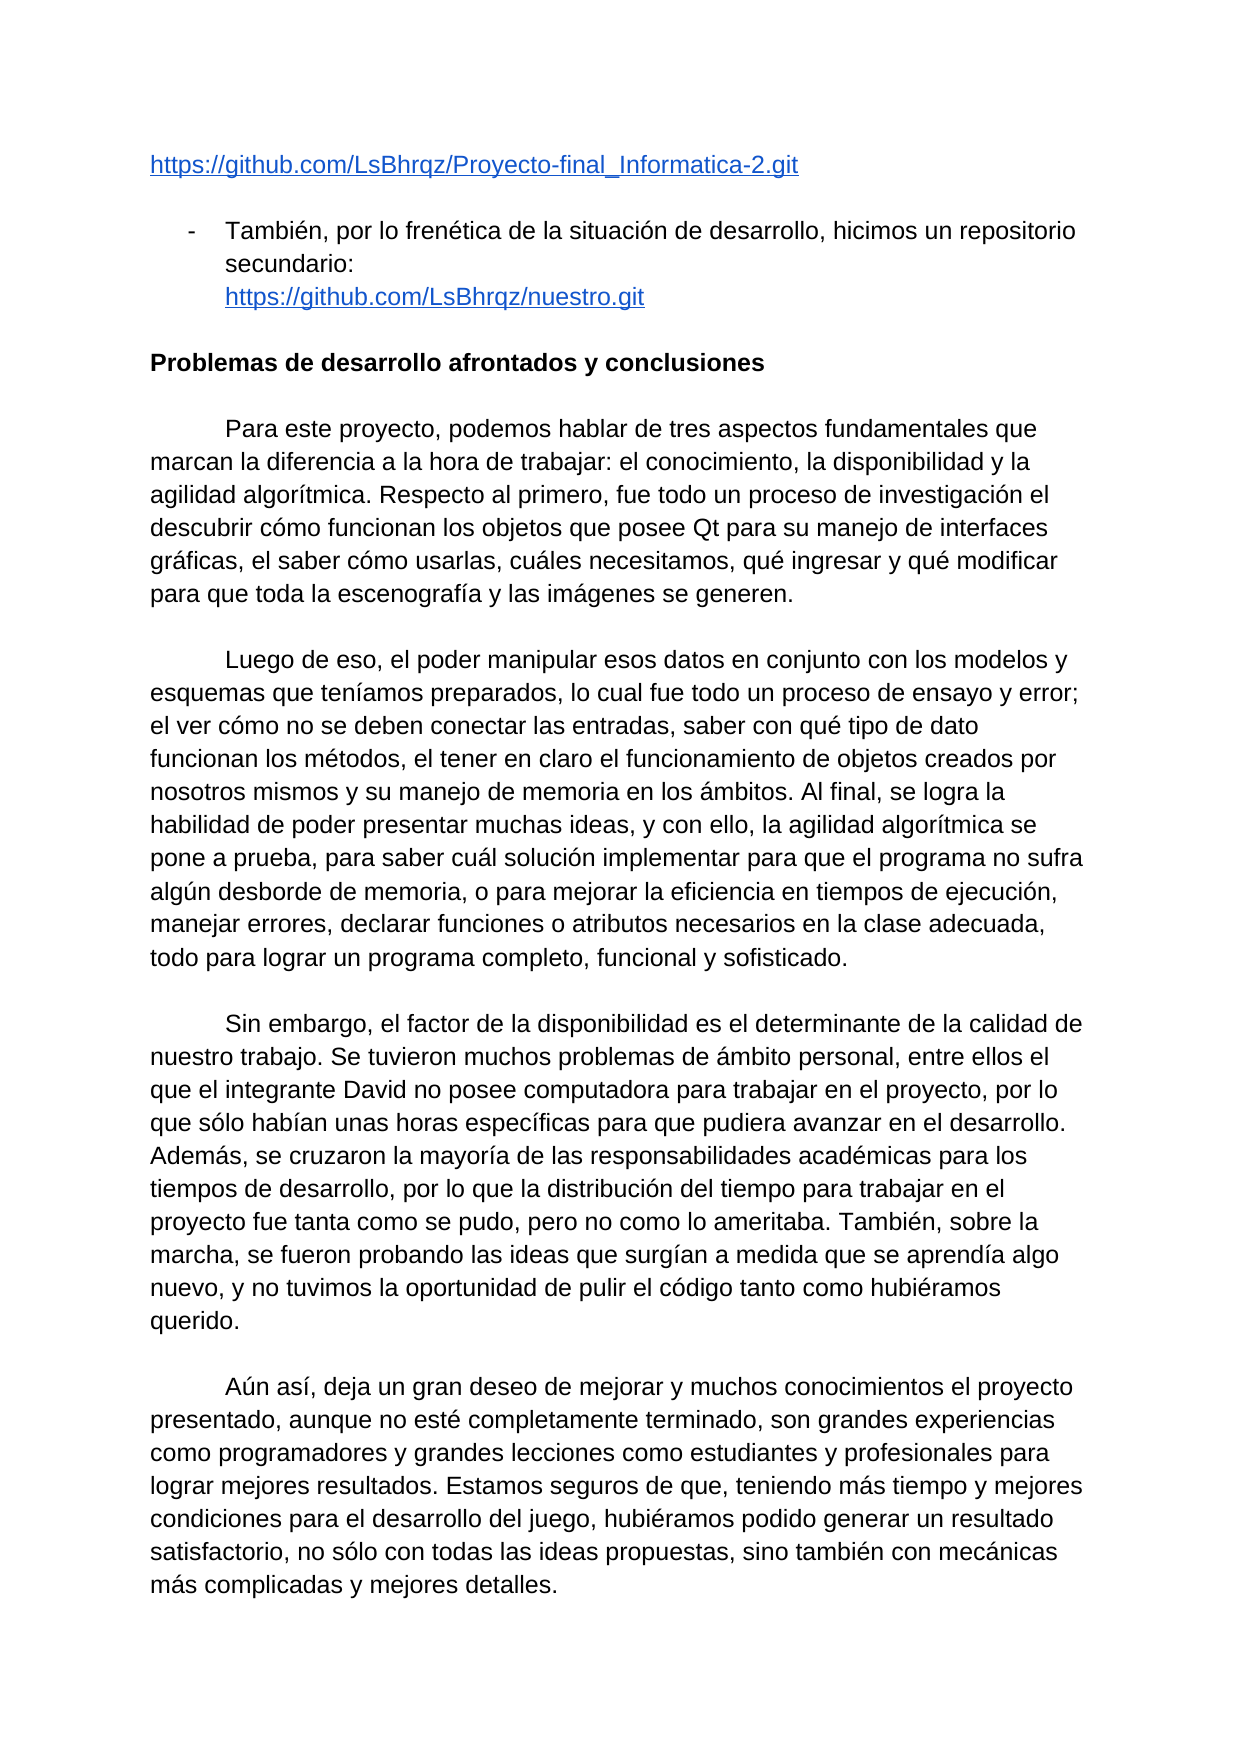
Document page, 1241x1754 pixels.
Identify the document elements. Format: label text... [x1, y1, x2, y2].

text Problemas de desarrollo afrontados y conclusiones [150, 348, 1090, 377]
list También, por lo frenética de la situación de desarrollo, hicimos un repositorio secundario: [187, 216, 1090, 278]
text Para este proyecto, podemos hablar de tres aspectos fundamentales que marcan la diferencia a la hora de trabajar: el conocimiento, la disponibilidad y la agilidad algorítmica. Respecto al primero, fue todo un proceso de investigación el descubrir cómo funcionan los objetos que posee Qt para su manejo de interfaces gráficas, el saber cómo usarlas, cuáles necesitamos, qué ingresar y qué modificar para que toda la escenografía y las imágenes se generen. [150, 414, 1090, 608]
text Aún así, deja un gran deseo de mejorar y muchos conocimientos el proyecto presentado, aunque no esté completamente terminado, son grandes experiencias como programadores y grandes lecciones como estudiantes y profesionales para lograr mejores resultados. Estamos seguros de que, teniendo más tiempo y mejores condiciones para el desarrollo del juego, hubiéramos podido generar un resultado satisfactorio, no sólo con todas las ideas propuestas, sino también con mecánicas más complicadas y mejores detalles. [150, 1372, 1090, 1599]
text https://github.com/LsBhrqz/nuestro.git [225, 282, 1090, 311]
text Luego de eso, el poder manipular esos datos en conjunto con los modelos y esquemas que teníamos preparados, lo cual fue todo un proceso de ensayo y error; el ver cómo no se deben conectar las entradas, saber con qué tipo de dato funcionan los métodos, el tener en claro el funcionamiento de objetos creados por nosotros mismos y su manejo de memoria en los ámbitos. Al final, se logra la habilidad de poder presentar muchas ideas, y con ello, la agilidad algorítmica se pone a prueba, para saber cuál solución implementar para que el programa no sufra algún desborde de memoria, o para mejorar la eficiencia en tiempos de ejecución, manejar errores, declarar funciones o atributos necesarios en la clase adecuada, todo para lograr un programa completo, funcional y sofisticado. [150, 645, 1090, 971]
text https://github.com/LsBhrqz/Proyecto-final_Informatica-2.git [150, 150, 1090, 179]
text Sin embargo, el factor de la disponibilidad es el determinante de la calidad de nuestro trabajo. Se tuvieron muchos problemas de ámbito personal, entre ellos el que el integrante David no posee computadora para trabajar en el proyecto, por lo que sólo habían unas horas específicas para que pudiera avanzar en el desarrollo. Además, se cruzaron la mayoría de las responsabilidades académicas para los tiempos de desarrollo, por lo que la distribución del tiempo para trabajar en el proyecto fue tanta como se pudo, pero no como lo ameritaba. También, sobre la marcha, se fueron probando las ideas que surgían a medida que se aprendía algo nuevo, y no tuvimos la oportunidad de pulir el código tanto como hubiéramos querido. [150, 1008, 1090, 1334]
